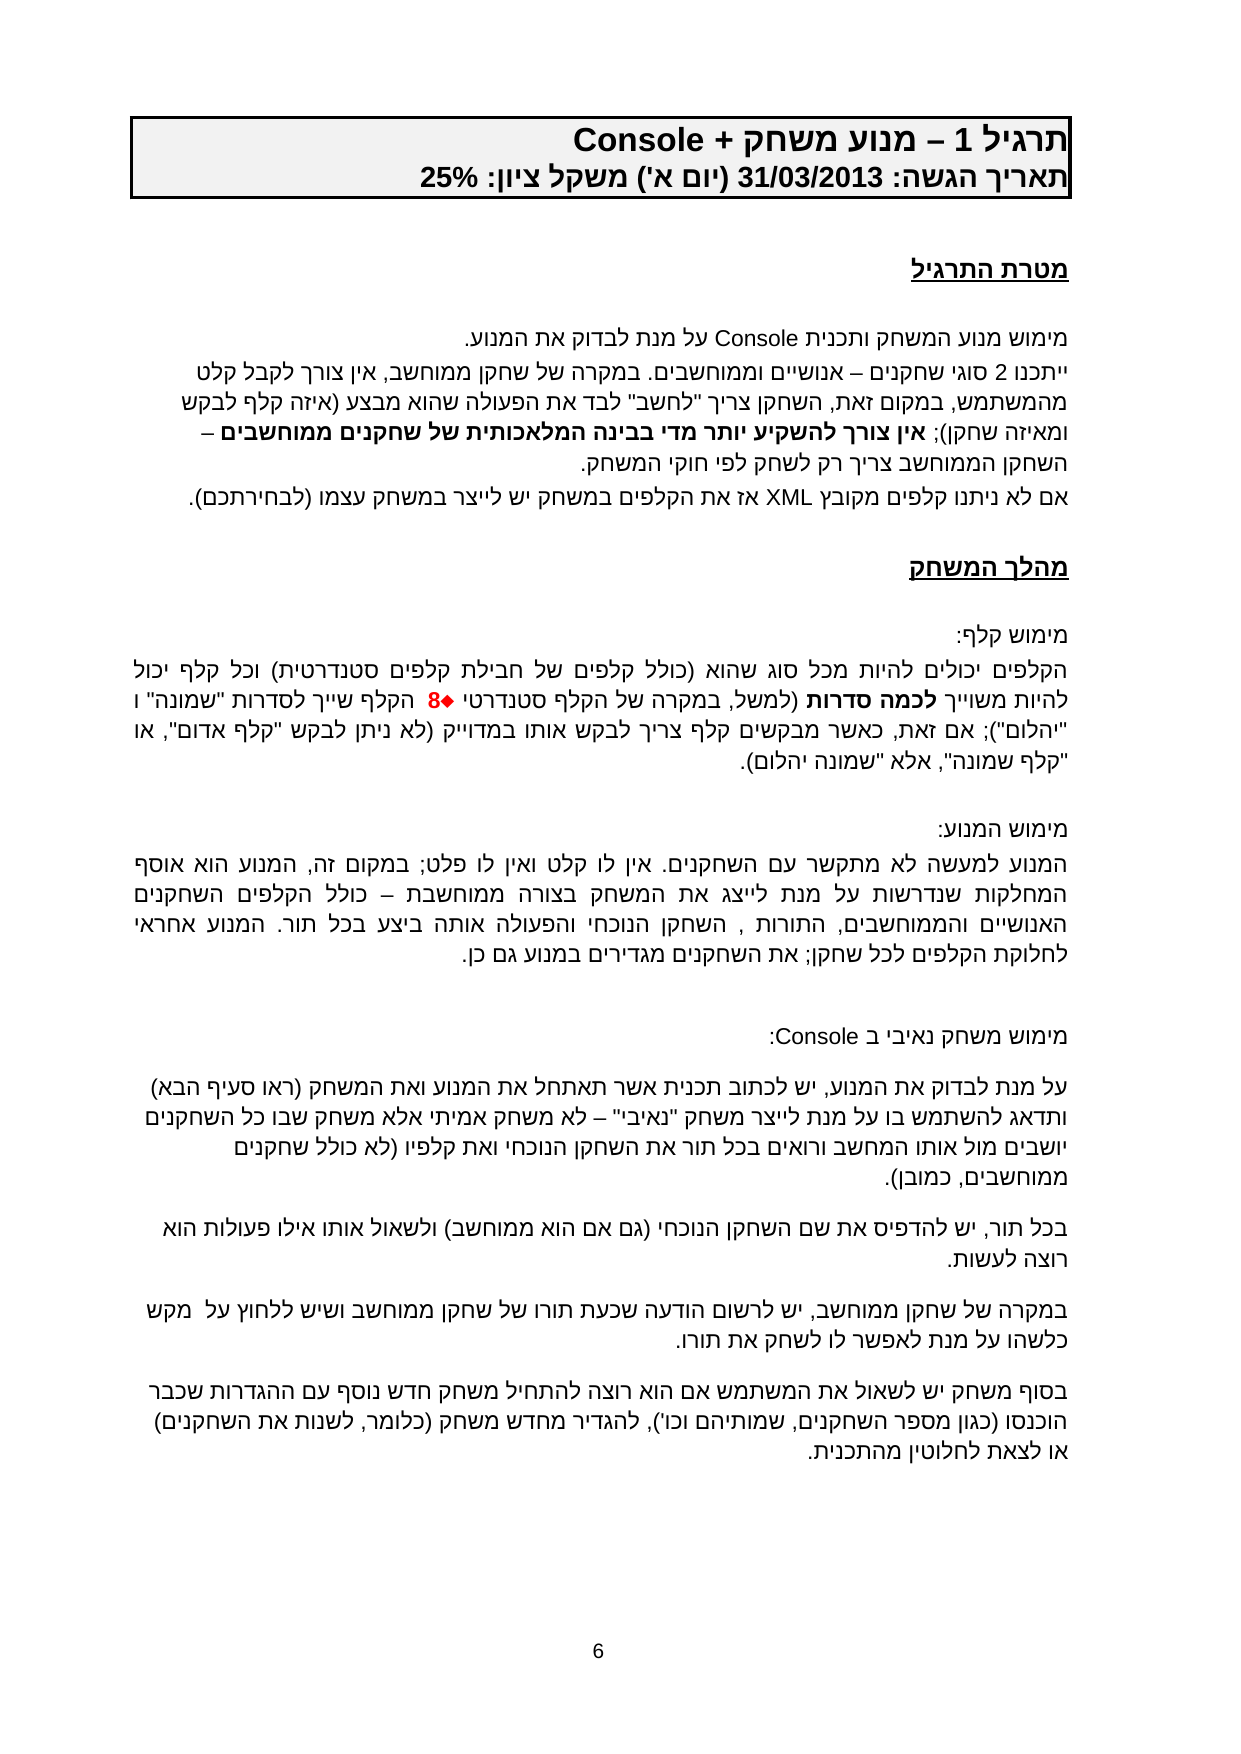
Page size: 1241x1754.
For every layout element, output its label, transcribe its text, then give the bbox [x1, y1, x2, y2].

text בסוף משחק יש לשאול את המשתמש אם הוא רוצה להתחיל משחק חדש נוסף עם ההגדרות שכבר הוכנסו (כגון מספר השחקנים, שמותיהם וכו'), להגדיר מחדש משחק (כלומר, לשנות את השחקנים) או לצאת לחלוטין מהתכנית. [133, 1378, 1068, 1465]
text על מנת לבדוק את המנוע, יש לכתוב תכנית אשר תאתחל את המנוע ואת המשחק (ראו סעיף הבא) ותדאג להשתמש בו על מנת לייצר משחק "נאיבי" – לא משחק אמיתי אלא משחק שבו כל השחקנים יושבים מול אותו המחשב ורואים בכל תור את השחקן הנוכחי ואת קלפיו (לא כולל שחקנים ממוחשבים, כמובן). [133, 1074, 1068, 1191]
text המנוע למעשה לא מתקשר עם השחקנים. אין לו קלט ואין לו פלט; במקום זה, המנוע הוא אוסף המחלקות שנדרשות על מנת לייצג את המשחק בצורה ממוחשבת – כולל הקלפים השחקנים האנושיים והממוחשבים, התורות , השחקן הנוכחי והפעולה אותה ביצע בכל תור. המנוע אחראי לחלוקת הקלפים לכל שחקן; את השחקנים מגדירים במנוע גם כן. [133, 851, 1068, 968]
text ייתכנו 2 סוגי שחקנים – אנושיים וממוחשבים. במקרה של שחקן ממוחשב, אין צורך לקבל קלט מהמשתמש, במקום זאת, השחקן צריך "לחשב" לבד את הפעולה שהוא מבצע (איזה קלף לבקש ומאיזה שחקן); אין צורך להשקיע יותר מדי בבינה המלאכותית של שחקנים ממוחשבים – השחקן הממוחשב צריך רק לשחק לפי חוקי המשחק. [133, 359, 1068, 476]
subtitle תרגיל 1 – מנוע משחק + Console תאריך הגשה: 31/03/2013 (יום א') משקל ציון: 25% [133, 119, 1068, 196]
text במקרה של שחקן ממוחשב, יש לרשום הודעה שכעת תורו של שחקן ממוחשב ושיש ללחוץ על מקש כלשהו על מנת לאפשר לו לשחק את תורו. [133, 1297, 1068, 1353]
text בכל תור, יש להדפיס את שם השחקן הנוכחי (גם אם הוא ממוחשב) ולשאול אותו אילו פעולות הוא רוצה לעשות. [133, 1215, 1068, 1272]
subtitle מטרת התרגיל [133, 251, 1068, 286]
text הקלפים יכולים להיות מכל סוג שהוא (כולל קלפים של חבילת קלפים סטנדרטית) וכל קלף יכול להיות משוייך לכמה סדרות (למשל, במקרה של הקלף סטנדרטי 8 הקלף שייך לסדרות "שמונה" ו "יהלום"); אם זאת, כאשר מבקשים קלף צריך לבקש אותו במדוייק (לא ניתן לבקש "קלף אדום", או "קלף שמונה", אלא "שמונה יהלום). [133, 657, 1068, 774]
text מימוש המנוע: [133, 816, 1068, 843]
text מימוש משחק נאיבי ב Console: [133, 1023, 1068, 1049]
text מימוש מנוע המשחק ותכנית Console על מנת לבדוק את המנוע. [133, 324, 1068, 351]
text אם לא ניתנו קלפים מקובץ XML אז את הקלפים במשחק יש לייצר במשחק עצמו (לבחירתכם). [133, 484, 1068, 510]
subtitle מהלך המשחק [133, 548, 1068, 584]
text מימוש קלף: [133, 622, 1068, 649]
